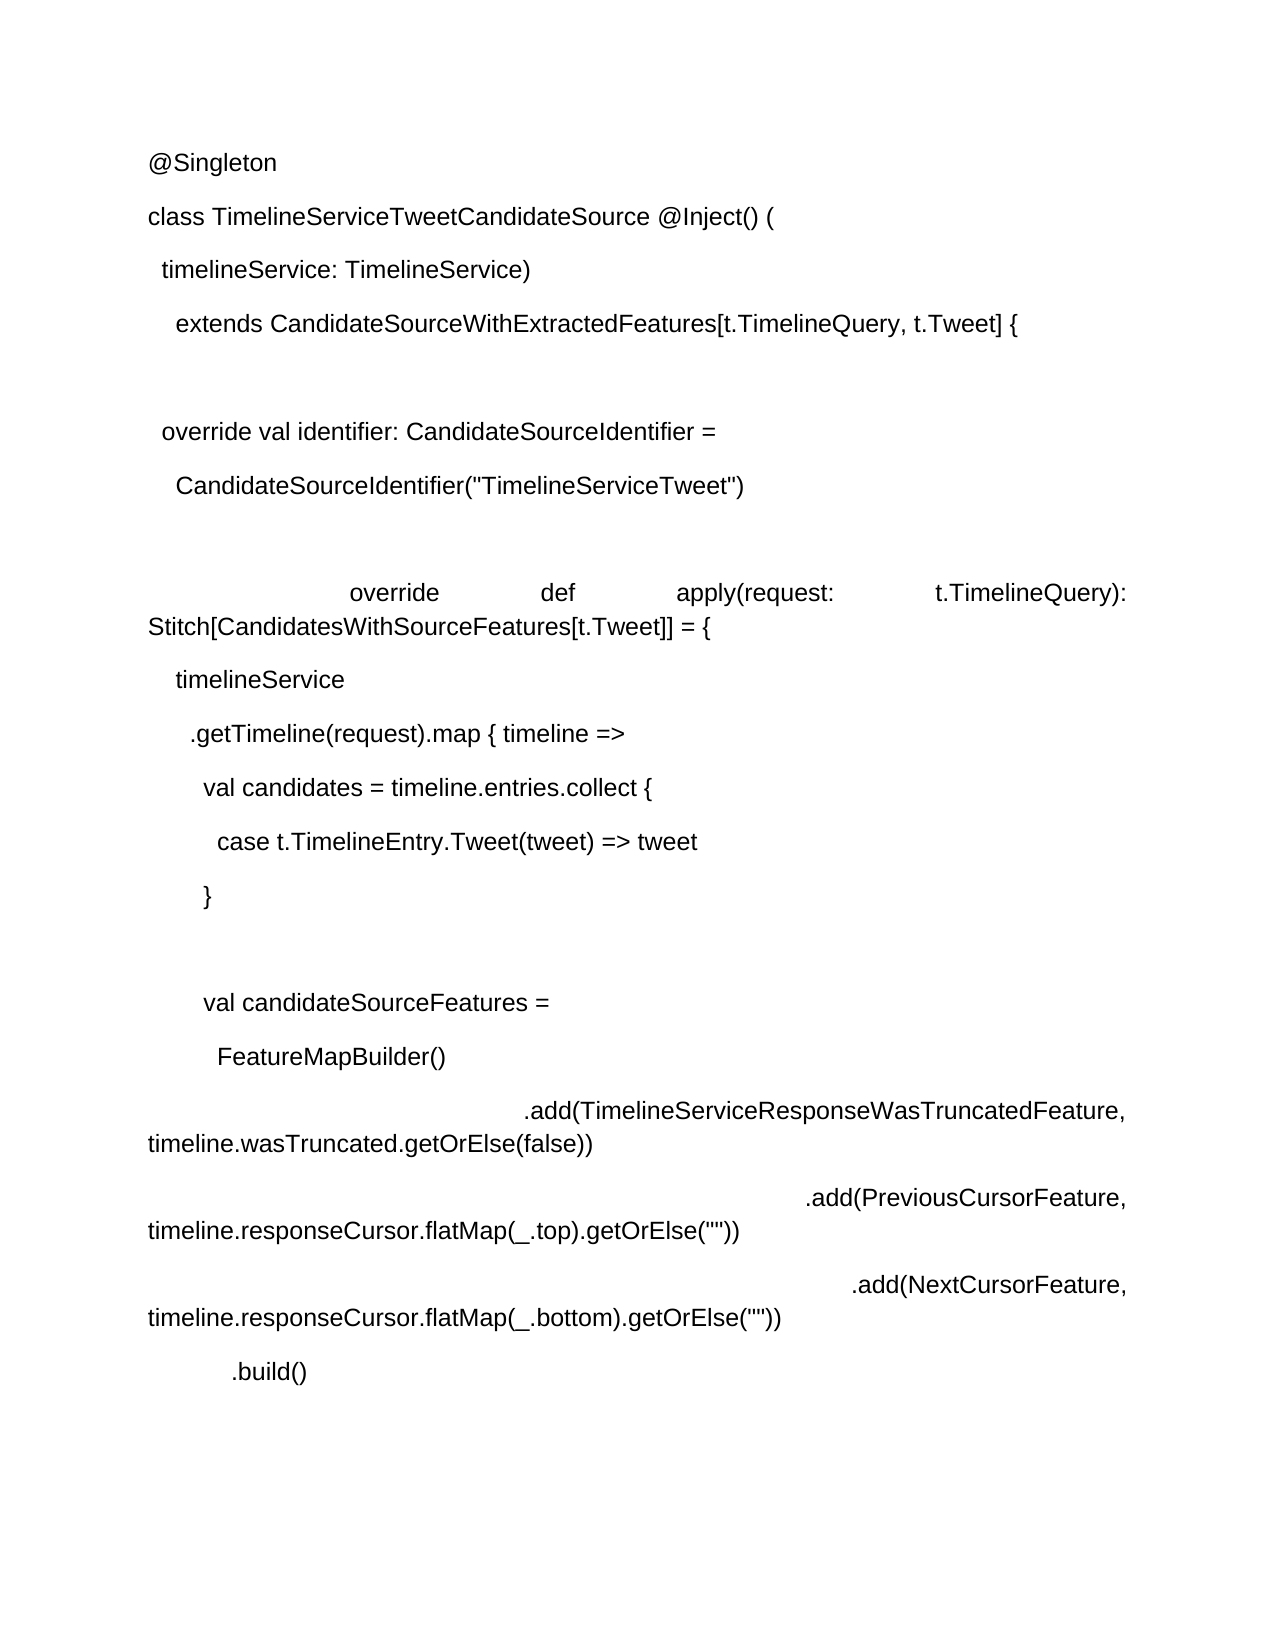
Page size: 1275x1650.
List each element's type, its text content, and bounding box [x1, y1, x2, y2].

text FeatureMapBuilder() [148, 1042, 1127, 1071]
text .build() [148, 1357, 1127, 1386]
text .getTimeline(request).map { timeline => [148, 719, 1127, 748]
text override def apply(request: t.TimelineQuery): Stitch[CandidatesWithSourceFeatures[t.Tweet]] = { [148, 578, 1127, 640]
text override val identifier: CandidateSourceIdentifier = [148, 417, 1127, 446]
text class TimelineServiceTweetCandidateSource @Inject() ( [148, 201, 1127, 230]
text val candidateSourceFeatures = [148, 988, 1127, 1017]
text case t.TimelineEntry.Tweet(tweet) => tweet [148, 827, 1127, 856]
text extends CandidateSourceWithExtractedFeatures[t.TimelineQuery, t.Tweet] { [148, 309, 1127, 338]
text .add(NextCursorFeature, timeline.responseCursor.flatMap(_.bottom).getOrElse("")) [148, 1270, 1127, 1332]
text CandidateSourceIdentifier("TimelineServiceTweet") [148, 471, 1127, 499]
text timelineService [148, 665, 1127, 694]
text } [148, 881, 1127, 909]
text timelineService: TimelineService) [148, 255, 1127, 284]
text val candidates = timeline.entries.collect { [148, 773, 1127, 802]
text @Singleton [148, 148, 1127, 176]
text .add(PreviousCursorFeature, timeline.responseCursor.flatMap(_.top).getOrElse("")) [148, 1183, 1127, 1245]
text .add(TimelineServiceResponseWasTruncatedFeature, timeline.wasTruncated.getOrElse(false)) [148, 1096, 1127, 1158]
